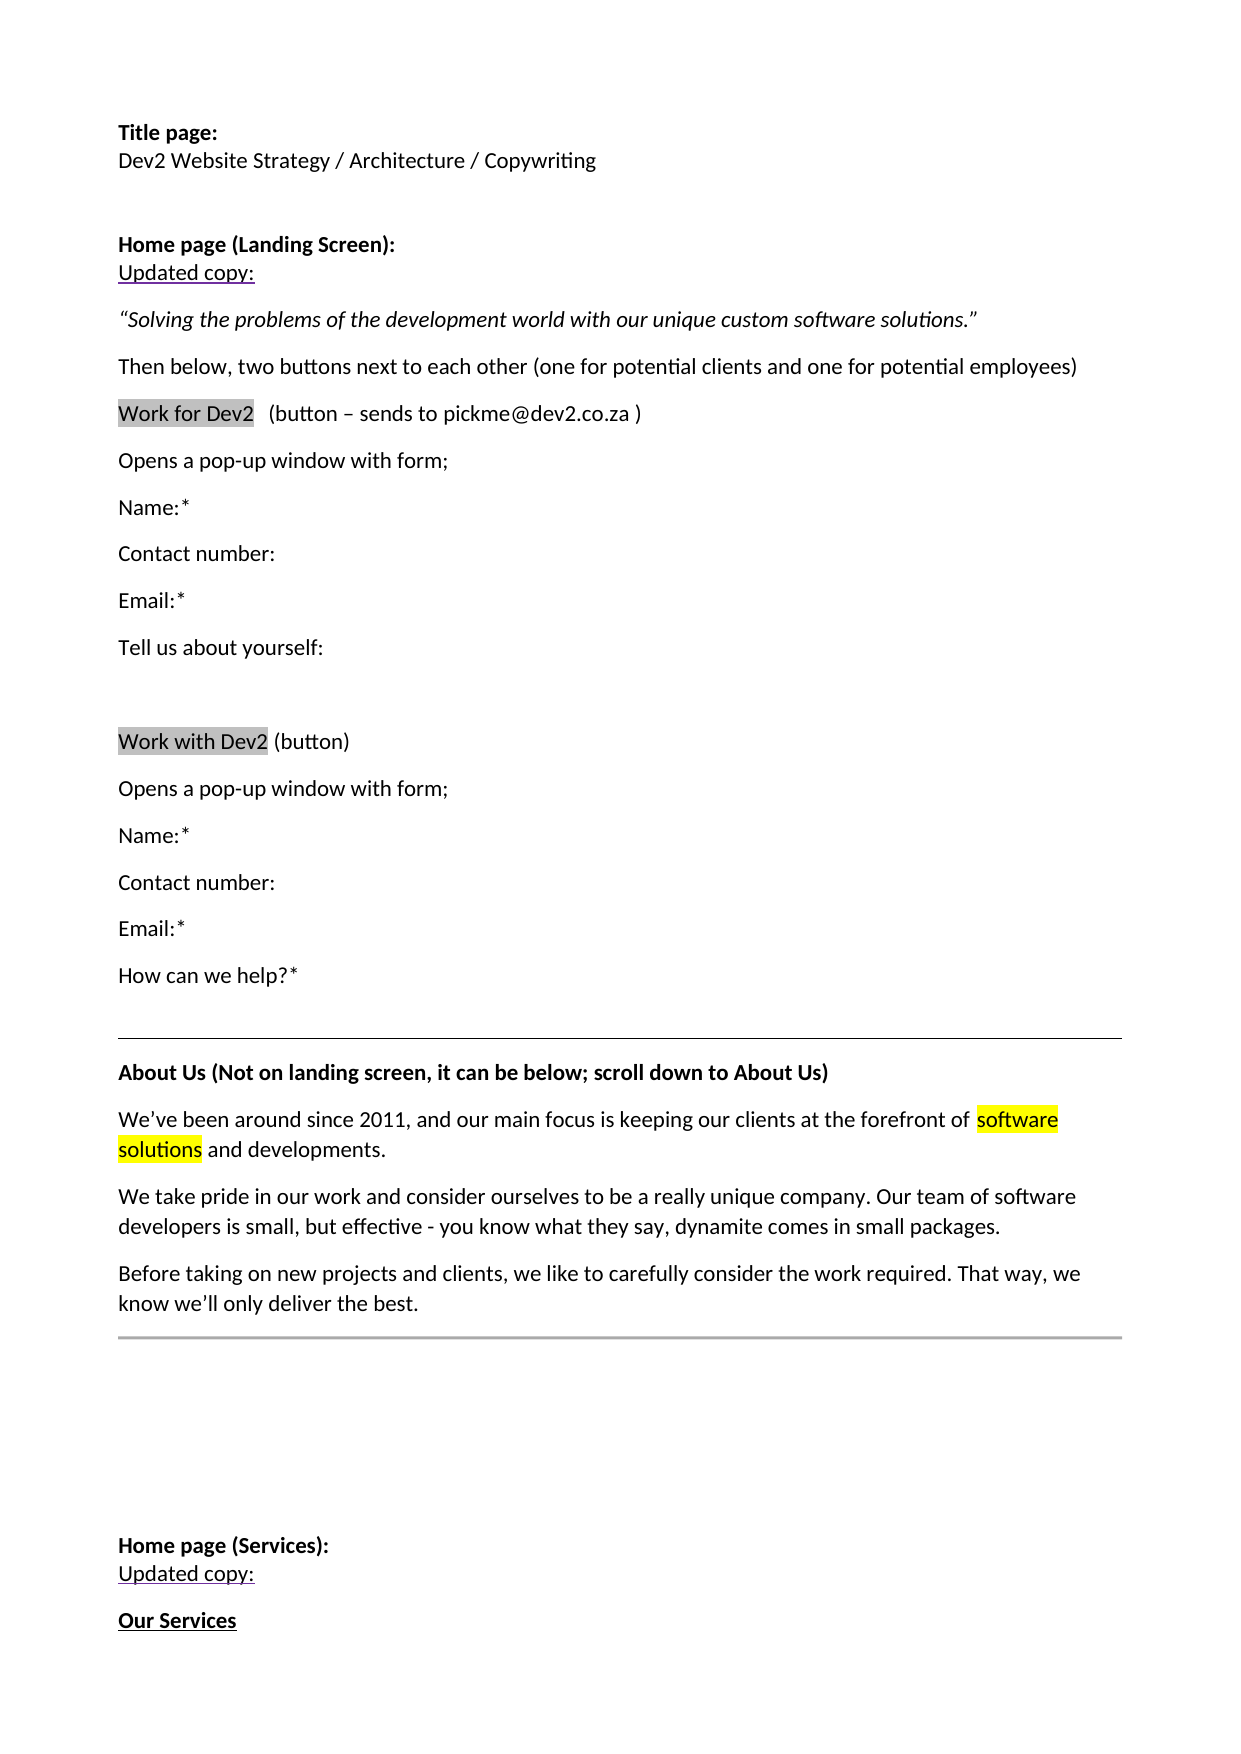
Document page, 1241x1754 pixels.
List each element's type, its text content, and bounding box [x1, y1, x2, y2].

text Contact number: [118, 868, 1122, 896]
text Updated copy: [118, 1559, 1122, 1587]
text Before taking on new projects and clients, we like to carefully consider the work required. That way, we know we’ll only deliver the best. [118, 1259, 1122, 1317]
text Name:* [118, 493, 1122, 521]
text Name:* [118, 821, 1122, 849]
text Dev2 Website Strategy / Architecture / Copywriting [118, 146, 1122, 174]
text Tell us about yourself: [118, 633, 1122, 661]
text Title page: [118, 118, 1122, 146]
text Then below, two buttons next to each other (one for potential clients and one for potential employees) [118, 352, 1122, 380]
text Opens a pop-up window with form; [118, 774, 1122, 802]
text Work with Dev2 (button) [268, 727, 1122, 755]
text Contact number: [118, 539, 1122, 567]
text We’ve been around since 2011, and our main focus is keeping our clients at the forefront of software solutions and developments. [118, 1105, 1122, 1163]
text Home page (Landing Screen): [118, 230, 1122, 258]
text Our Services [118, 1606, 1122, 1634]
text Work for Dev2 (button – sends to pickme@dev2.co.za ) [254, 399, 1122, 427]
text Email:* [118, 914, 1122, 942]
text Home page (Services): [118, 1531, 1122, 1559]
text How can we help?* [118, 961, 1122, 989]
text We take pride in our work and consider ourselves to be a really unique company. Our team of software developers is small, but effective - you know what they say, dynamite comes in small packages. [118, 1182, 1122, 1240]
text About Us (Not on landing screen, it can be below; scroll down to About Us) [118, 1058, 1122, 1086]
text Opens a pop-up window with form; [118, 446, 1122, 474]
text Updated copy: [118, 258, 1122, 286]
text Email:* [118, 586, 1122, 614]
text “Solving the problems of the development world with our unique custom software solutions.” [118, 305, 1122, 333]
